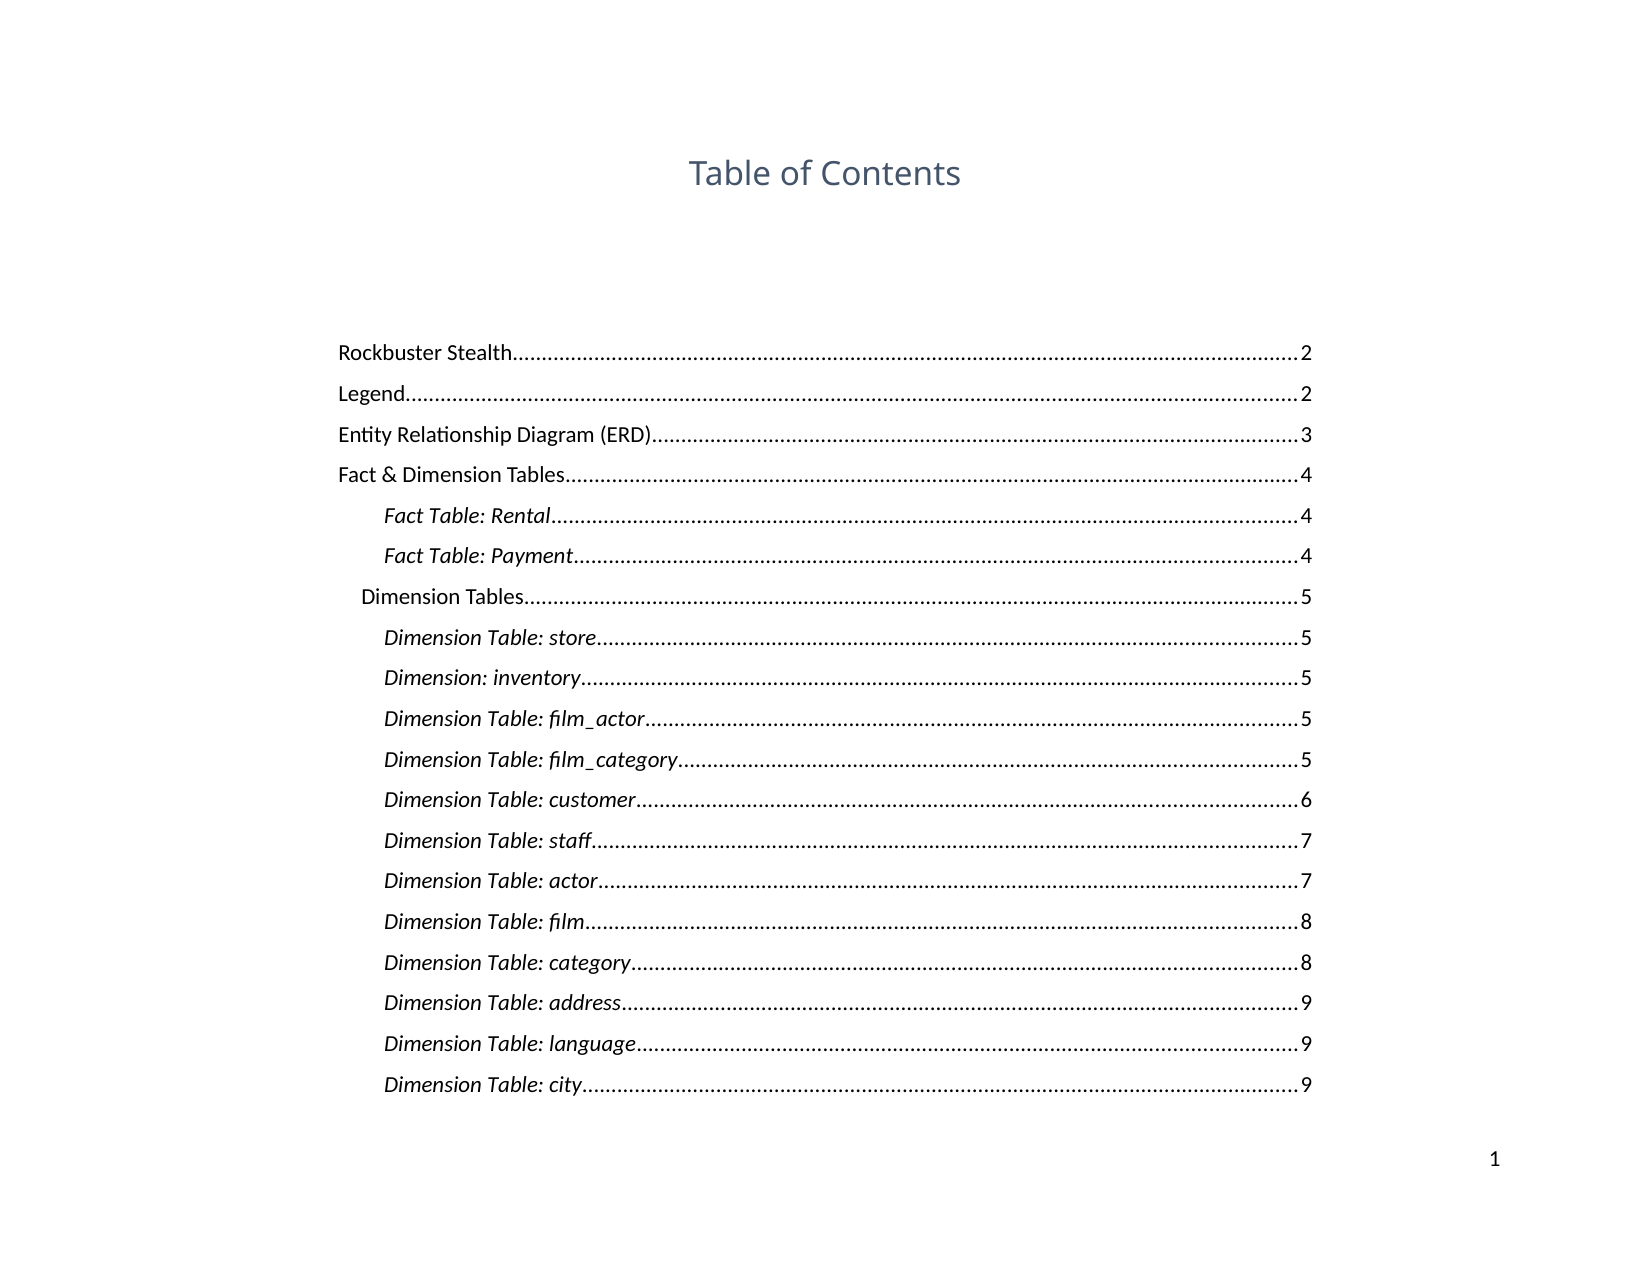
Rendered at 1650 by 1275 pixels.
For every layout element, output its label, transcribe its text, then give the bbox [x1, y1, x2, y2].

text Table of Contents [150, 150, 1500, 195]
